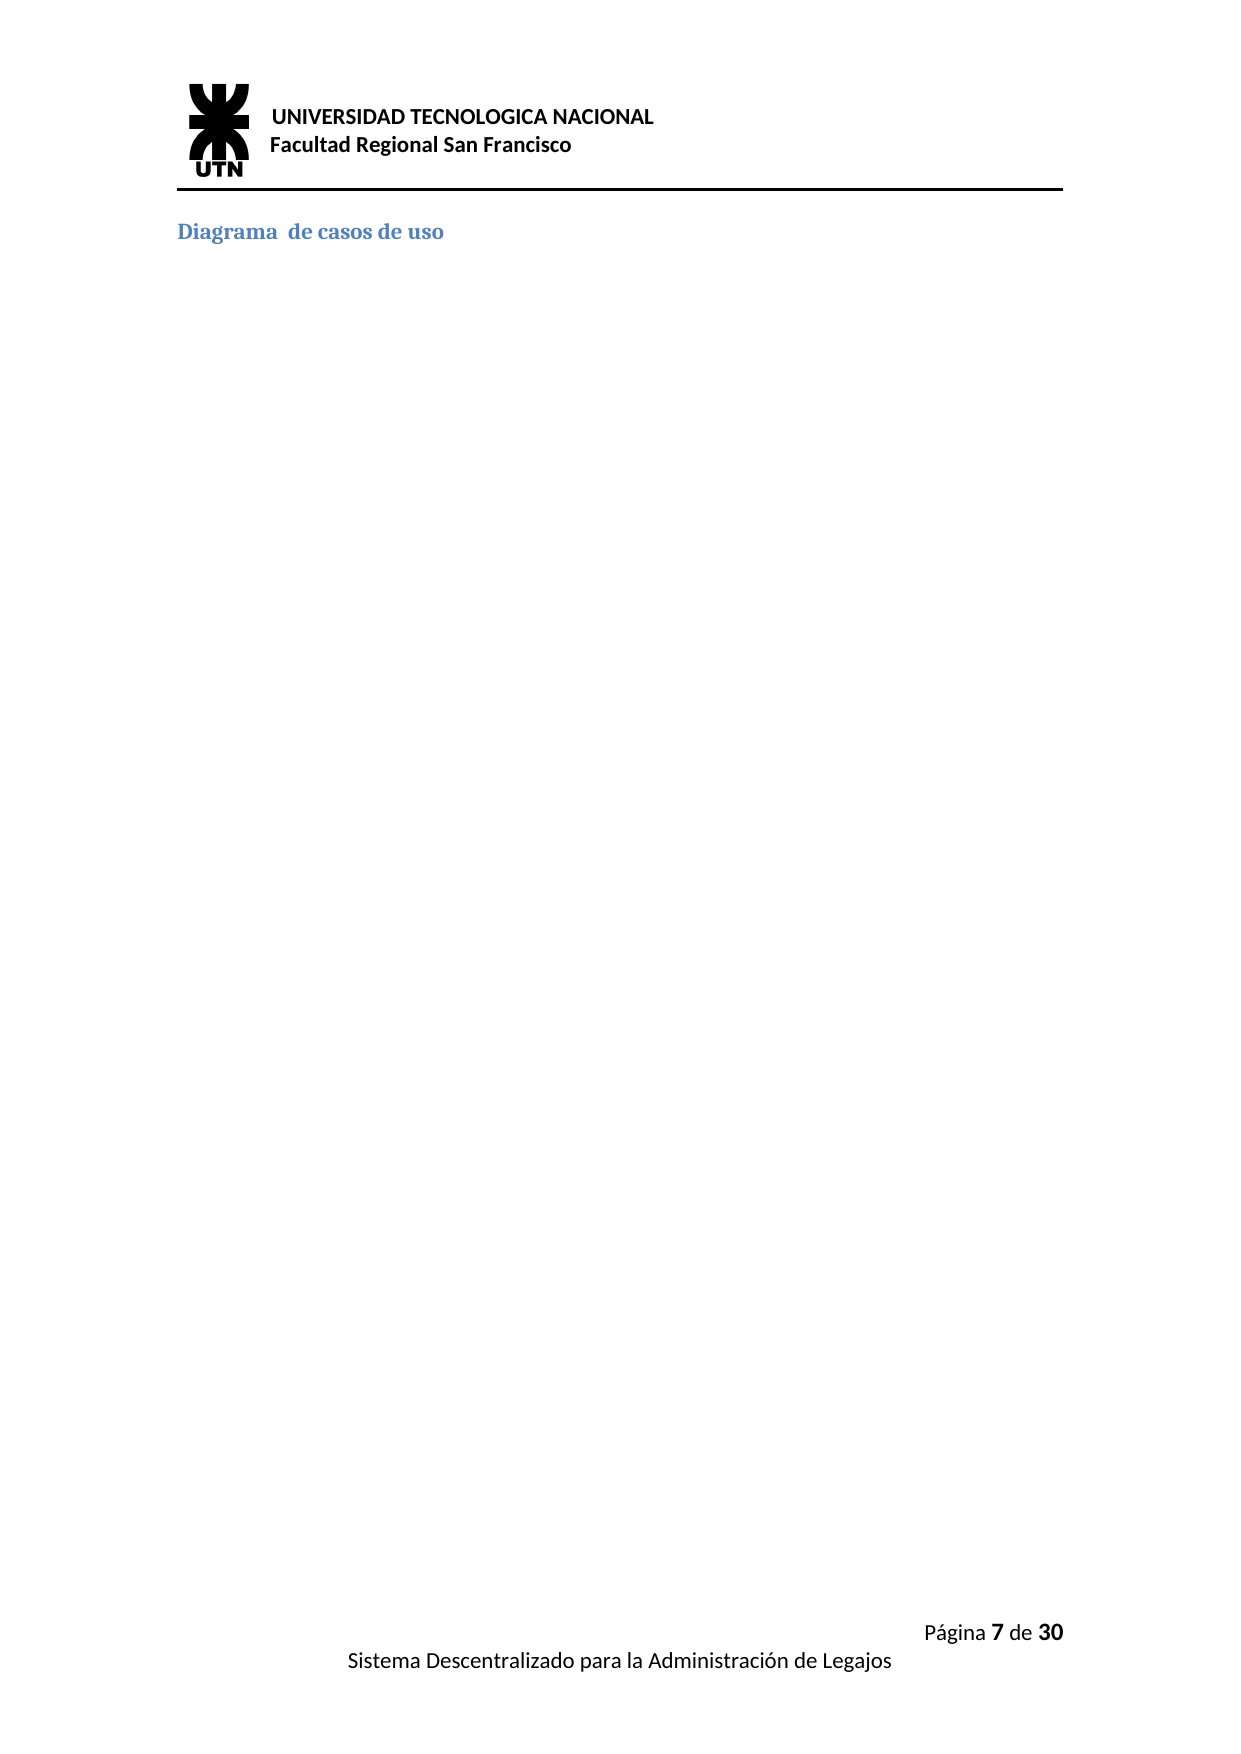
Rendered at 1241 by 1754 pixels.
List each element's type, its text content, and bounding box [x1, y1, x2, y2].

subtitle Diagrama de casos de uso [177, 219, 1063, 245]
picture [167, 74, 270, 180]
